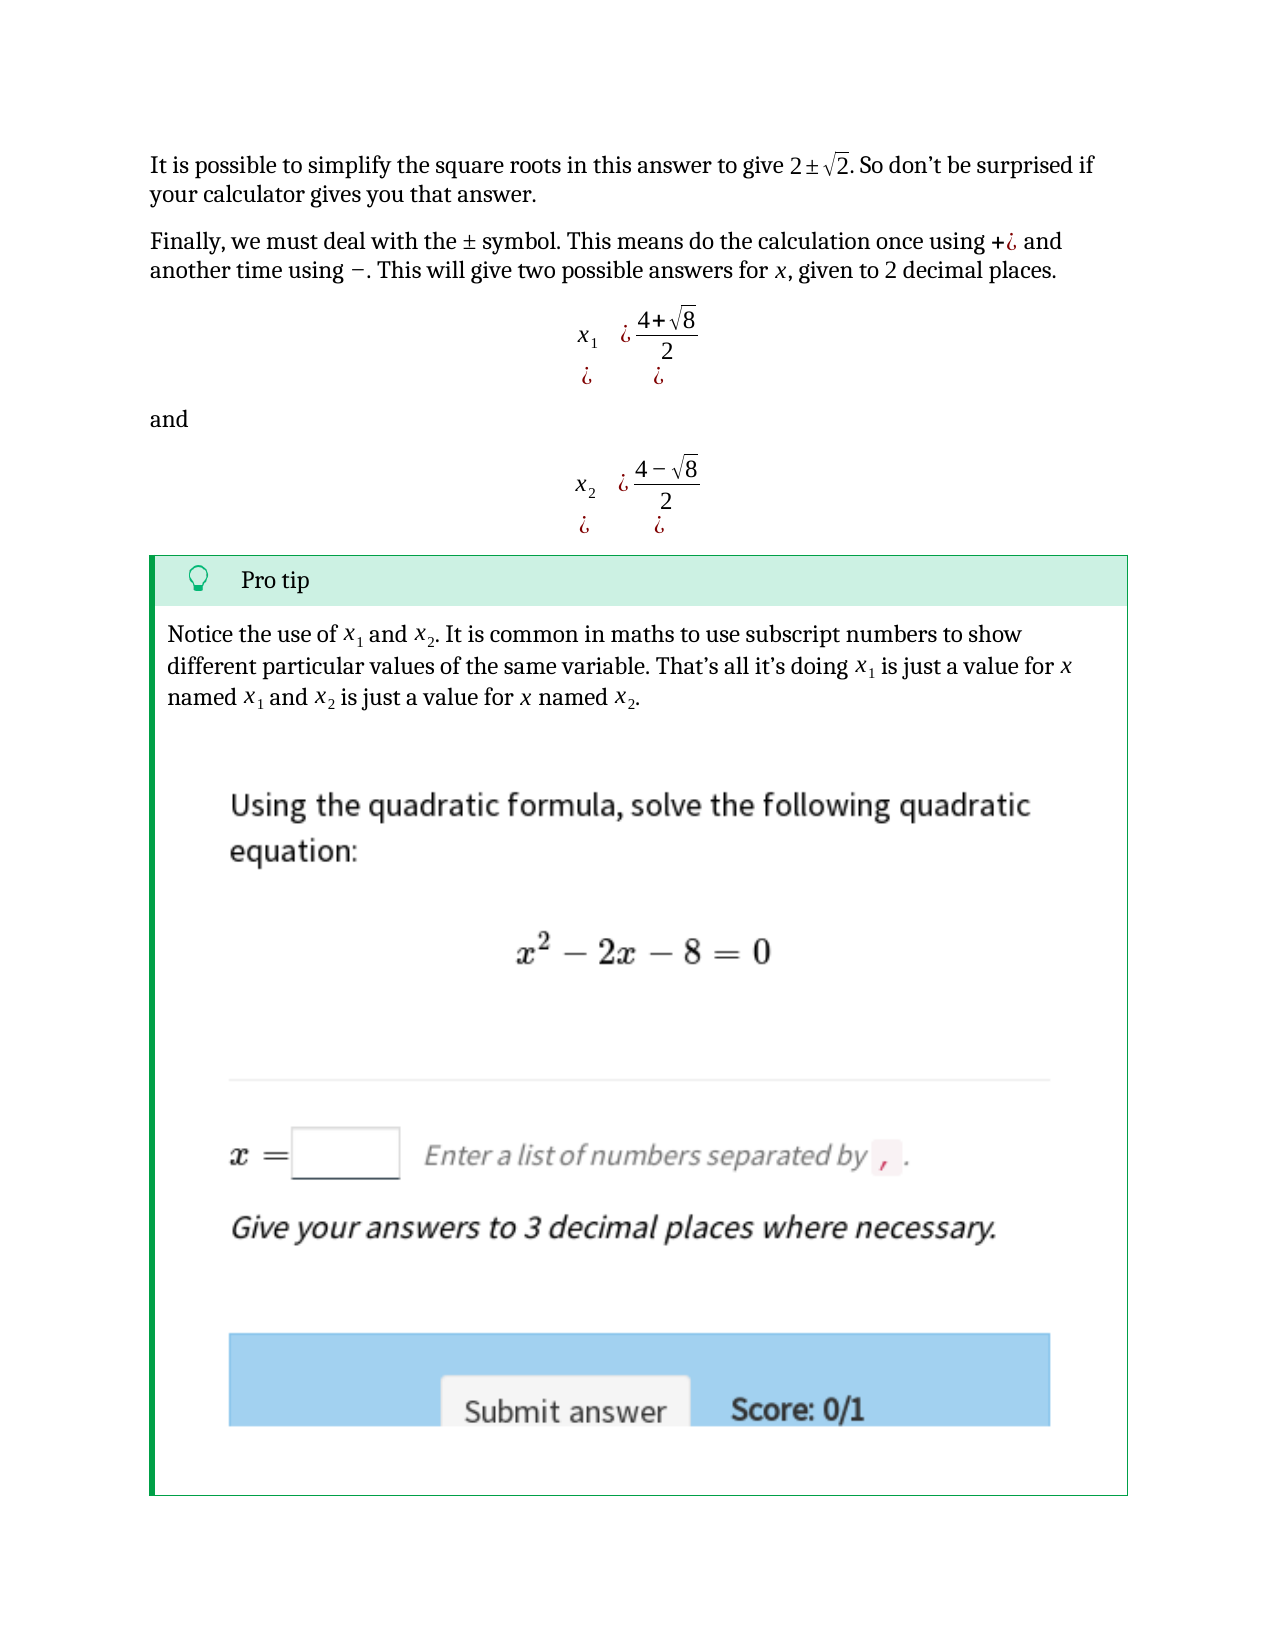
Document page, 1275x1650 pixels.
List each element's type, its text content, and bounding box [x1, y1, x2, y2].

picture [186, 565, 211, 591]
text Finally, we must deal with the symbol. This means do the calculation once using and another time using . This will give two possible answers for , given to decimal places. [150, 227, 1125, 285]
picture [202, 726, 1078, 1434]
table_cell Notice the use of and . It is common in maths to use subscript numbers to show different particular values of the same variable. That’s all it’s doing is just a value for named and is just a value for named . [155, 606, 1127, 726]
table_header [155, 726, 1127, 1495]
table_header Pro tip [155, 556, 1127, 606]
text and [150, 405, 1125, 434]
text It is possible to simplify the square roots in this answer to give . So don’t be surprised if your calculator gives you that answer. [150, 150, 1125, 208]
